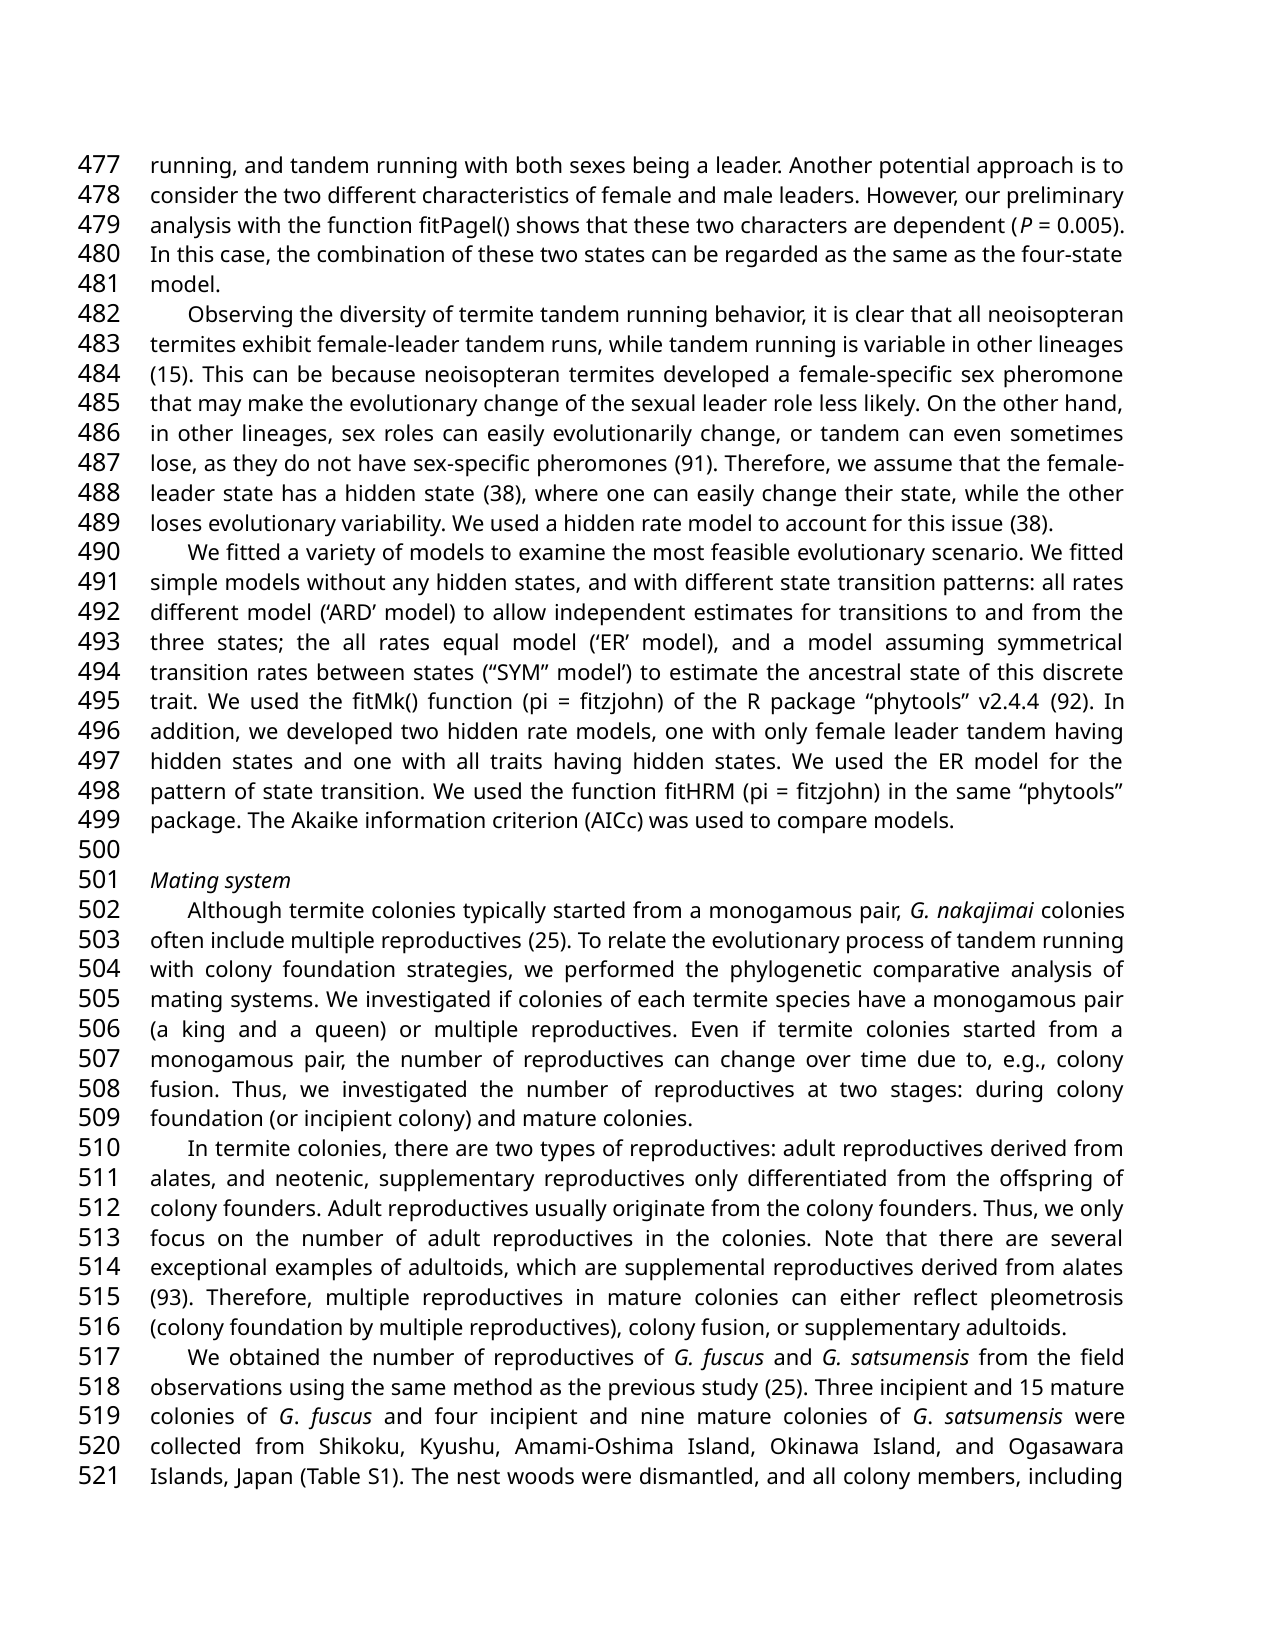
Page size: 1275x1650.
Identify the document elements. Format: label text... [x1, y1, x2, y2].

text Mating system [150, 865, 1125, 895]
text Observing the diversity of termite tandem running behavior, it is clear that all neoisopteran termites exhibit female-leader tandem runs, while tandem running is variable in other lineages (15). This can be because neoisopteran termites developed a female-specific sex pheromone that may make the evolutionary change of the sexual leader role less likely. On the other hand, in other lineages, sex roles can easily evolutionarily change, or tandem can even sometimes lose, as they do not have sex-specific pheromones (91). Therefore, we assume that the female-leader state has a hidden state (38), where one can easily change their state, while the other loses evolutionary variability. We used a hidden rate model to account for this issue (38). [150, 299, 1125, 537]
text In termite colonies, there are two types of reproductives: adult reproductives derived from alates, and neotenic, supplementary reproductives only differentiated from the offspring of colony founders. Adult reproductives usually originate from the colony founders. Thus, we only focus on the number of adult reproductives in the colonies. Note that there are several exceptional examples of adultoids, which are supplemental reproductives derived from alates (93). Therefore, multiple reproductives in mature colonies can either reflect pleometrosis (colony foundation by multiple reproductives), colony fusion, or supplementary adultoids. [150, 1133, 1125, 1342]
text Although termite colonies typically started from a monogamous pair, G. nakajimai colonies often include multiple reproductives (25). To relate the evolutionary process of tandem running with colony foundation strategies, we performed the phylogenetic comparative analysis of mating systems. We investigated if colonies of each termite species have a monogamous pair (a king and a queen) or multiple reproductives. Even if termite colonies started from a monogamous pair, the number of reproductives can change over time due to, e.g., colony fusion. Thus, we investigated the number of reproductives at two stages: during colony foundation (or incipient colony) and mature colonies. [150, 895, 1125, 1133]
text We fitted a variety of models to examine the most feasible evolutionary scenario. We fitted simple models without any hidden states, and with different state transition patterns: all rates different model (‘ARD’ model) to allow independent estimates for transitions to and from the three states; the all rates equal model (‘ER’ model), and a model assuming symmetrical transition rates between states (“SYM” model’) to estimate the ancestral state of this discrete trait. We used the fitMk() function (pi = fitzjohn) of the R package “phytools” v2.4.4 (92). In addition, we developed two hidden rate models, one with only female leader tandem having hidden states and one with all traits having hidden states. We used the ER model for the pattern of state transition. We used the function fitHRM (pi = fitzjohn) in the same “phytools” package. The Akaike information criterion (AICc) was used to compare models. [150, 537, 1125, 835]
